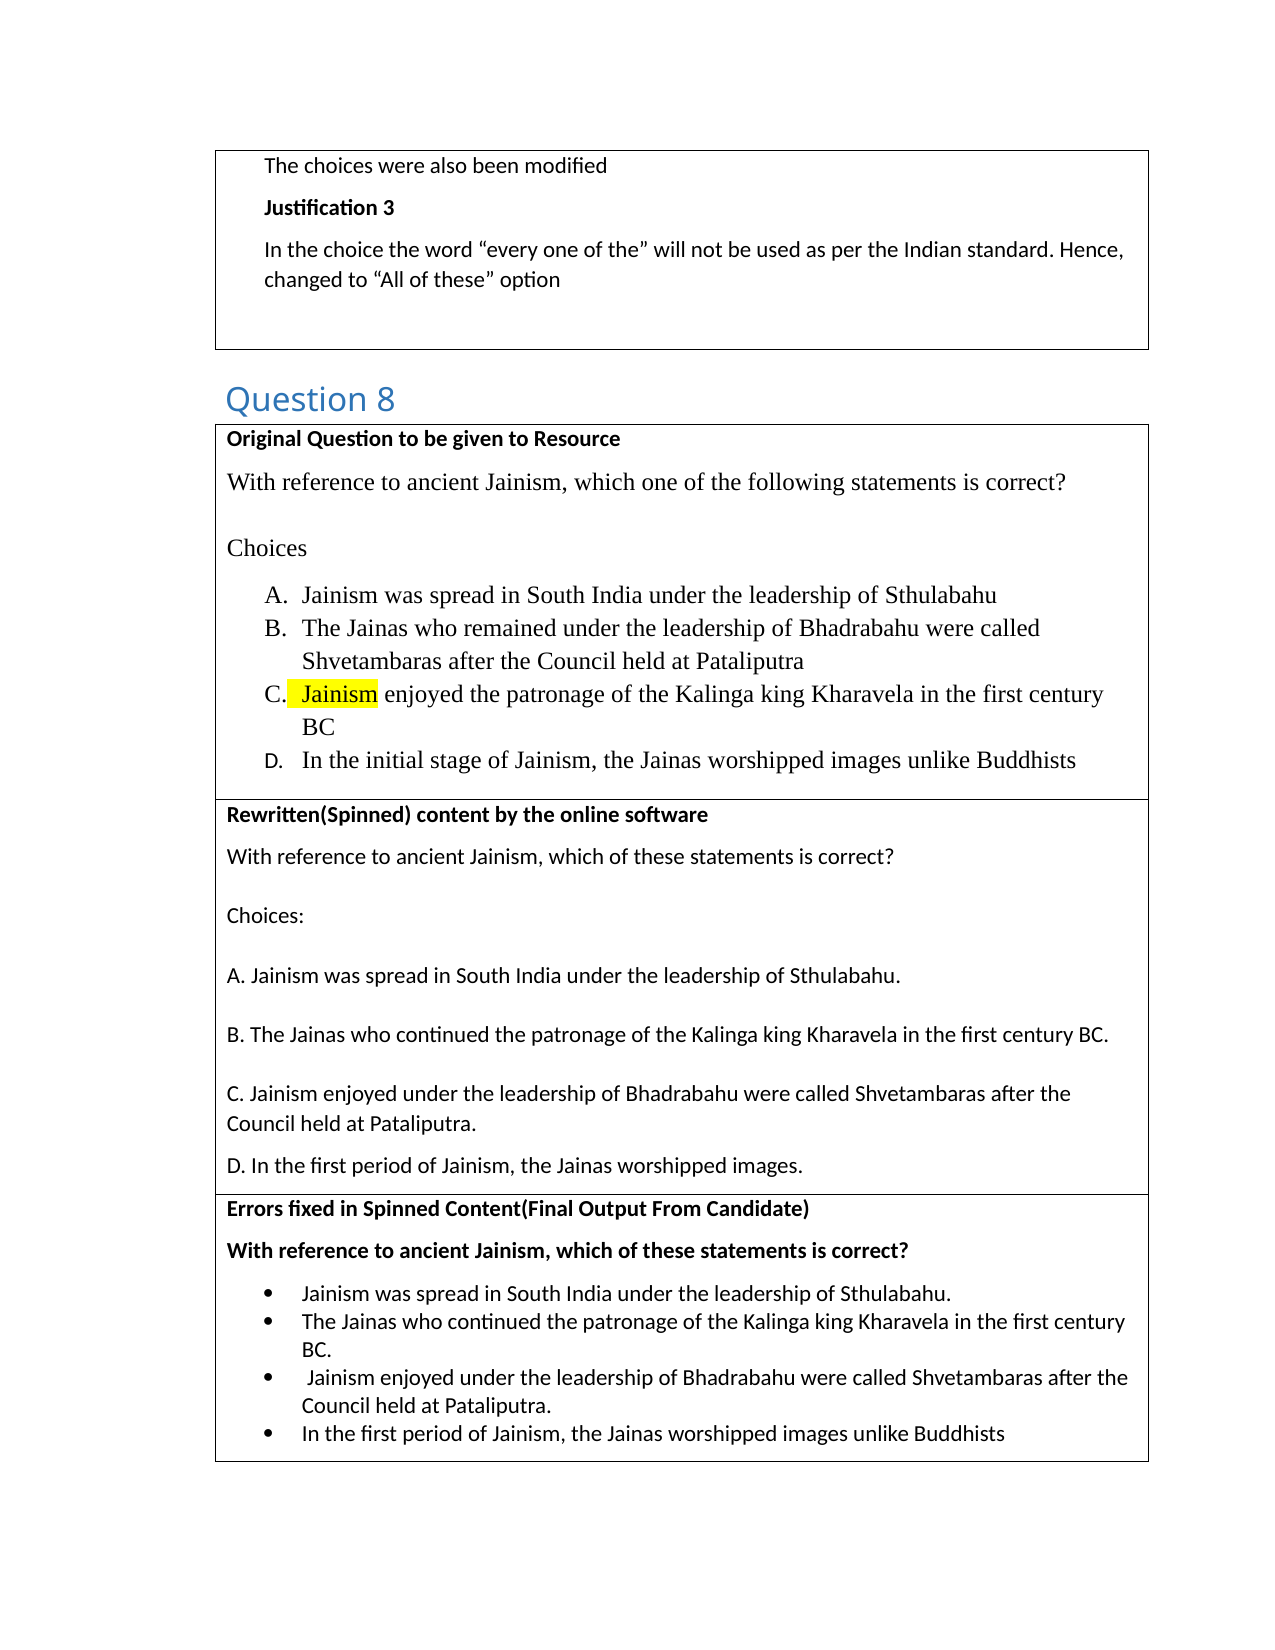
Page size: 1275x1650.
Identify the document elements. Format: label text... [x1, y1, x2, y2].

subtitle Question 8 [150, 375, 1125, 421]
table_cell Rewritten(Spinned) content by the online software With reference to ancient Jainism, which of these statements is correct? Choices: A. Jainism was spread in South India under the leadership of Sthulabahu. B. The Jainas who continued the patronage of the Kalinga king Kharavela in the first century BC. C. Jainism enjoyed under the leadership of Bhadrabahu were called Shvetambaras after the Council held at Pataliputra. D. In the first period of Jainism, the Jainas worshipped images. [216, 800, 1148, 1193]
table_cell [216, 151, 1148, 349]
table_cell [216, 1195, 1148, 1461]
table_header Original Question to be given to Resource With reference to ancient Jainism, which one of the following statements is correct? Choices Jainism was spread in South India under the leadership of Sthulabahu The Jainas who remained under the leadership of Bhadrabahu were called Shvetambaras after the Council held at Pataliputra Jainism enjoyed the patronage of the Kalinga king Kharavela in the first century BC In the initial stage of Jainism, the Jainas worshipped images unlike Buddhists [216, 425, 1148, 799]
